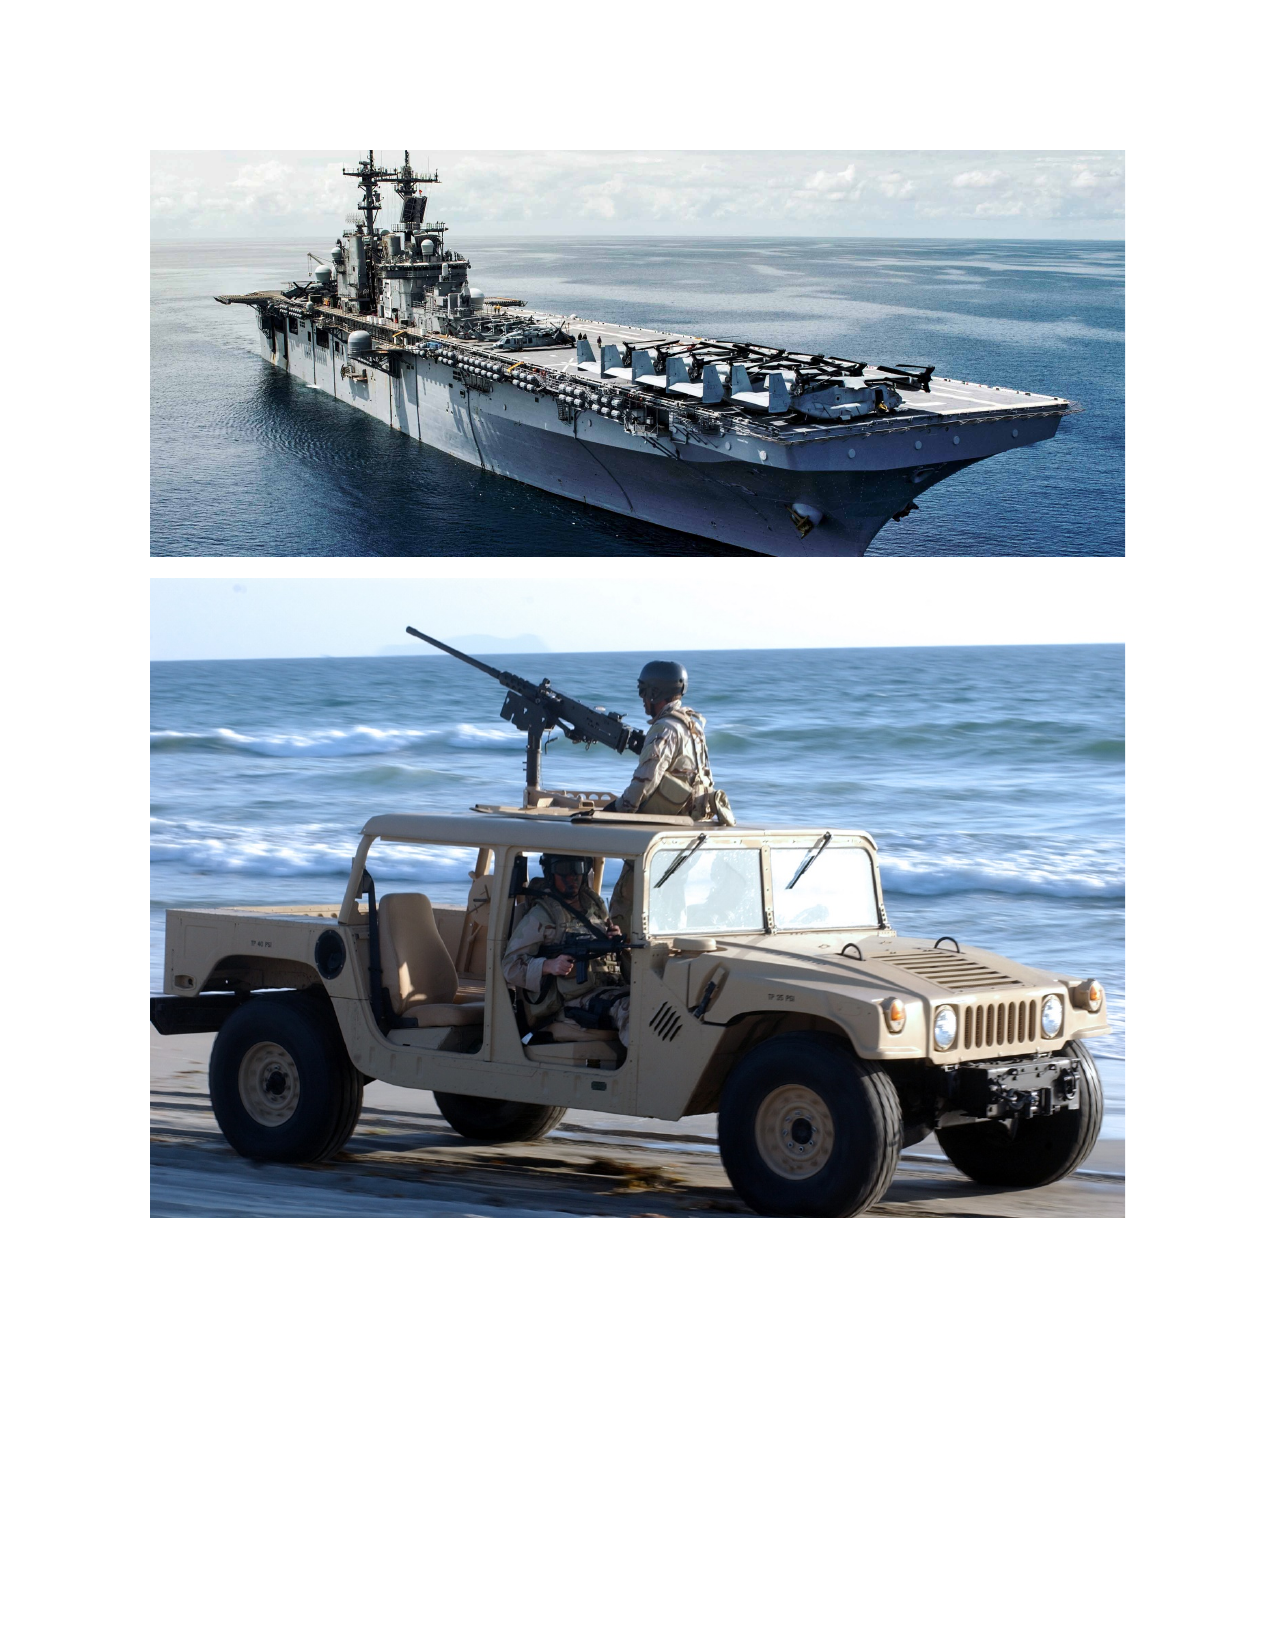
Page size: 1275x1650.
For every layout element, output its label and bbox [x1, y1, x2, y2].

picture [150, 150, 1125, 557]
picture [150, 578, 1125, 1218]
